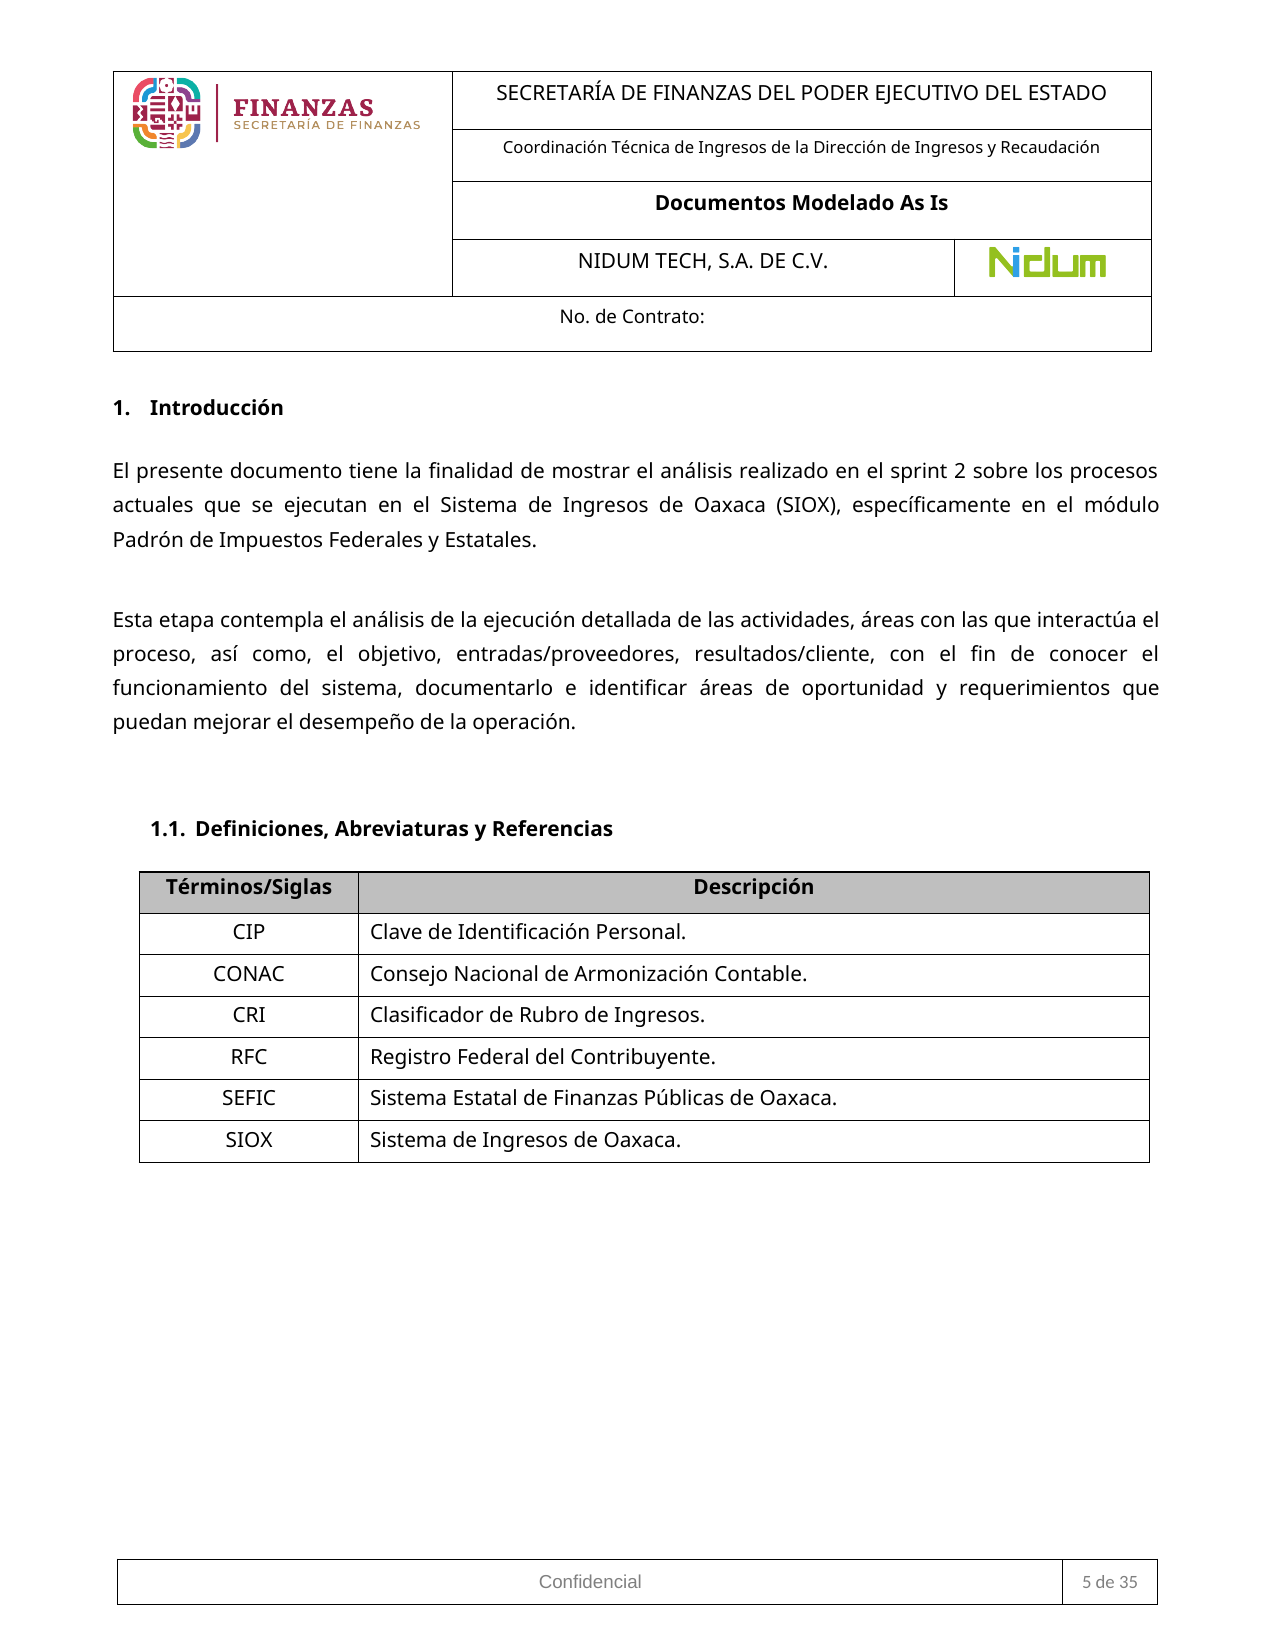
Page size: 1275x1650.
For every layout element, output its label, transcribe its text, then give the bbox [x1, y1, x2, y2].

table_cell Clasificador de Rubro de Ingresos. [359, 997, 1149, 1037]
text Esta etapa contempla el análisis de la ejecución detallada de las actividades, áreas con las que interactúa el proceso, así como, el objetivo, entradas/proveedores, resultados/cliente, con el fin de conocer el funcionamiento del sistema, documentarlo e identificar áreas de oportunidad y requerimientos que puedan mejorar el desempeño de la operación. [112, 605, 1161, 736]
table_cell SEFIC [140, 1080, 358, 1120]
picture [983, 244, 1112, 278]
text El presente documento tiene la finalidad de mostrar el análisis realizado en el sprint 2 sobre los procesos actuales que se ejecutan en el Sistema de Ingresos de Oaxaca (SIOX), específicamente en el módulo Padrón de Impuestos Federales y Estatales. [112, 457, 1161, 553]
table_cell CIP [140, 914, 358, 954]
table_header Términos/Siglas [140, 873, 358, 913]
table_cell CRI [140, 997, 358, 1037]
picture [126, 72, 440, 155]
table_cell Sistema de Ingresos de Oaxaca. [359, 1121, 1149, 1162]
table_cell Consejo Nacional de Armonización Contable. [359, 955, 1149, 996]
list Definiciones, Abreviaturas y Referencias [150, 814, 1162, 843]
table_cell CONAC [140, 955, 358, 996]
list Introducción [112, 393, 1162, 422]
table_cell SIOX [140, 1121, 358, 1162]
table_cell Clave de Identificación Personal. [359, 914, 1149, 954]
table_header Descripción [359, 873, 1149, 913]
table_cell RFC [140, 1038, 358, 1079]
table_cell Registro Federal del Contribuyente. [359, 1038, 1149, 1079]
table_cell Sistema Estatal de Finanzas Públicas de Oaxaca. [359, 1080, 1149, 1120]
